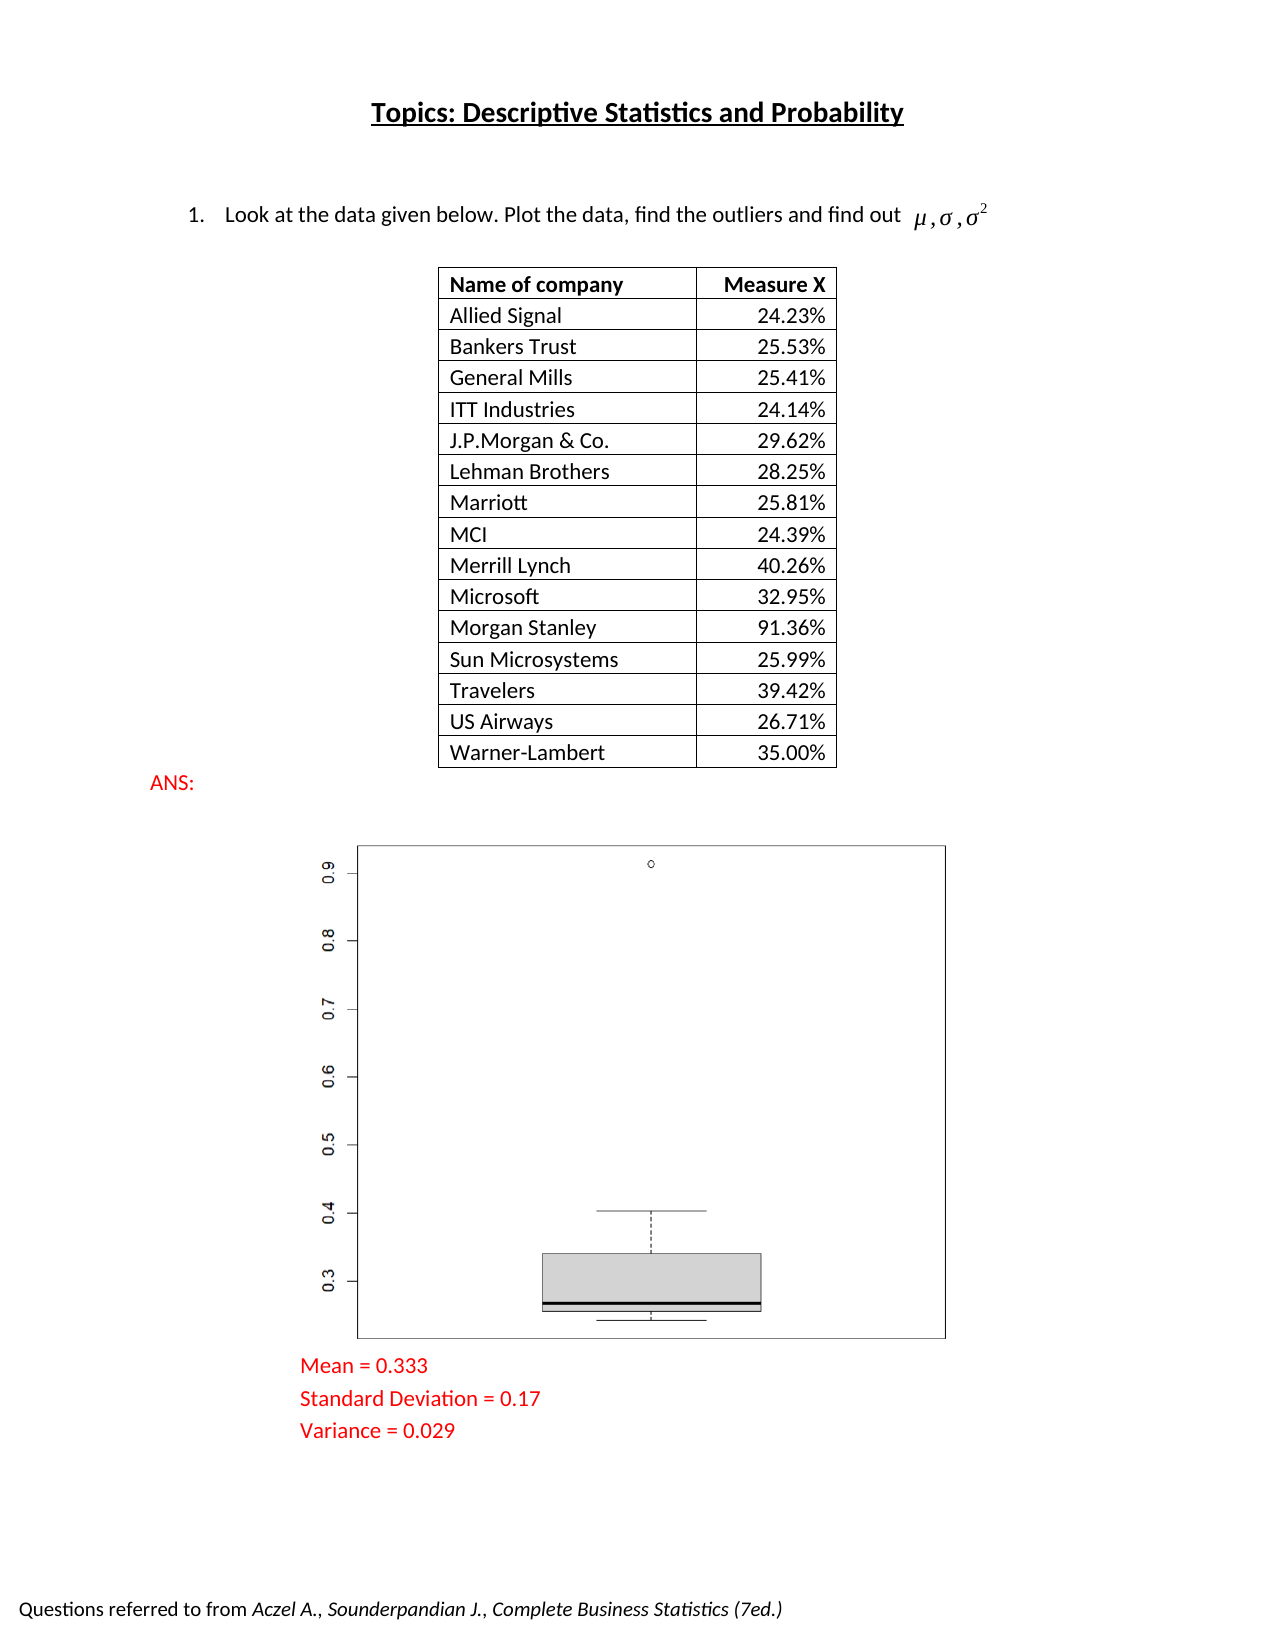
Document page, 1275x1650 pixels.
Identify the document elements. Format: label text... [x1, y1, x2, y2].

text Topics: Descriptive Statistics and Probability [150, 94, 1125, 129]
table_cell 28.25% [697, 455, 836, 485]
table_cell Merrill Lynch [439, 549, 696, 579]
table_header Measure X [697, 268, 836, 298]
table_cell 24.39% [697, 518, 836, 548]
table_cell 91.36% [697, 611, 836, 642]
picture [300, 832, 952, 1348]
list Look at the data given below. Plot the data, find the outliers and find out [187, 199, 1125, 230]
table_cell J.P.Morgan & Co. [439, 424, 696, 454]
table_cell Bankers Trust [439, 330, 696, 360]
table_cell Morgan Stanley [439, 611, 696, 642]
table_cell 32.95% [697, 580, 836, 610]
table_cell 25.99% [697, 643, 836, 673]
table_cell MCI [439, 518, 696, 548]
text Variance = 0.029 [225, 1416, 1125, 1444]
text ANS: [150, 768, 1125, 796]
table_cell 24.23% [697, 299, 836, 329]
table_cell Lehman Brothers [439, 455, 696, 485]
table_header Name of company [439, 268, 696, 298]
table_cell Travelers [439, 674, 696, 704]
table_cell 35.00% [697, 736, 836, 767]
table_cell ITT Industries [439, 393, 696, 423]
table_cell Microsoft [439, 580, 696, 610]
table_cell Warner-Lambert [439, 736, 696, 767]
table_cell 25.41% [697, 361, 836, 392]
table_cell 29.62% [697, 424, 836, 454]
text Standard Deviation = 0.17 [225, 1384, 1125, 1412]
text Mean = 0.333 [225, 1352, 1125, 1380]
table_cell 24.14% [697, 393, 836, 423]
table_cell 39.42% [697, 674, 836, 704]
table_cell 25.81% [697, 486, 836, 517]
table_cell 25.53% [697, 330, 836, 360]
table_cell 40.26% [697, 549, 836, 579]
table_cell Marriott [439, 486, 696, 517]
table_cell Sun Microsystems [439, 643, 696, 673]
table_cell US Airways [439, 705, 696, 735]
table_cell General Mills [439, 361, 696, 392]
table_cell 26.71% [697, 705, 836, 735]
table_cell Allied Signal [439, 299, 696, 329]
